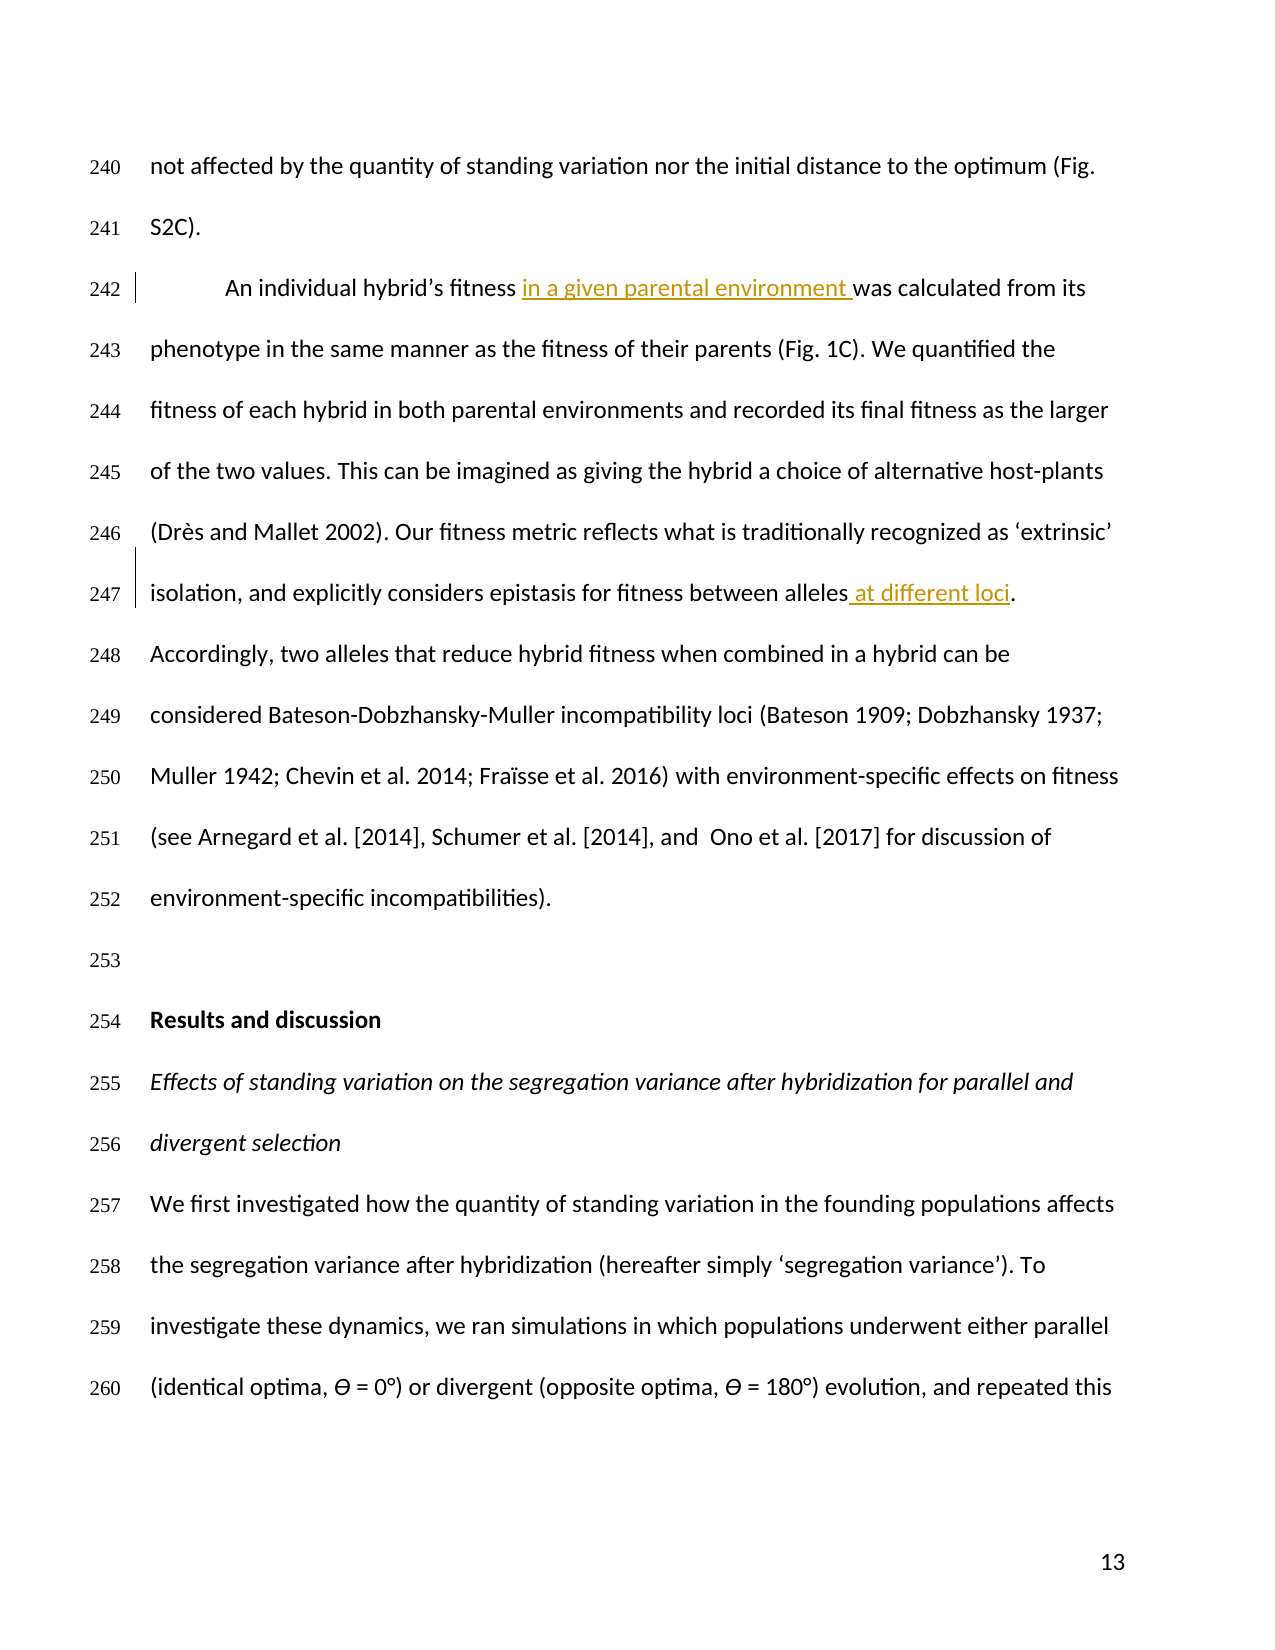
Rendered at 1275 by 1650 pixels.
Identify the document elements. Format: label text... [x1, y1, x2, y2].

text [150, 150, 1125, 242]
text Effects of standing variation on the segregation variance after hybridization for parallel and divergent selection [150, 1066, 1125, 1157]
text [150, 1188, 1125, 1401]
text Results and discussion [150, 1004, 1125, 1035]
text An individual hybrid’s fitness was calculated from its phenotype in the same manner as the fitness of their parents (Fig. 1C). We quantified the fitness of each hybrid in both parental environments and recorded its final fitness as the larger of the two values. This can be imagined as giving the hybrid a choice of alternative host-plants (Drès and Mallet 2002). Our fitness metric reflects what is traditionally recognized as ‘extrinsic’ isolation, and explicitly considers epistasis for fitness between alleles. Accordingly, two alleles that reduce hybrid fitness when combined in a hybrid can be considered Bateson-Dobzhansky-Muller incompatibility loci (Bateson 1909; Dobzhansky 1937; Muller 1942; Chevin et al. 2014; Fraïsse et al. 2016) with environment-specific effects on fitness (see Arnegard et al. [2014], Schumer et al. [2014], and Ono et al. [2017] for discussion of environment-specific incompatibilities). [150, 272, 1125, 913]
